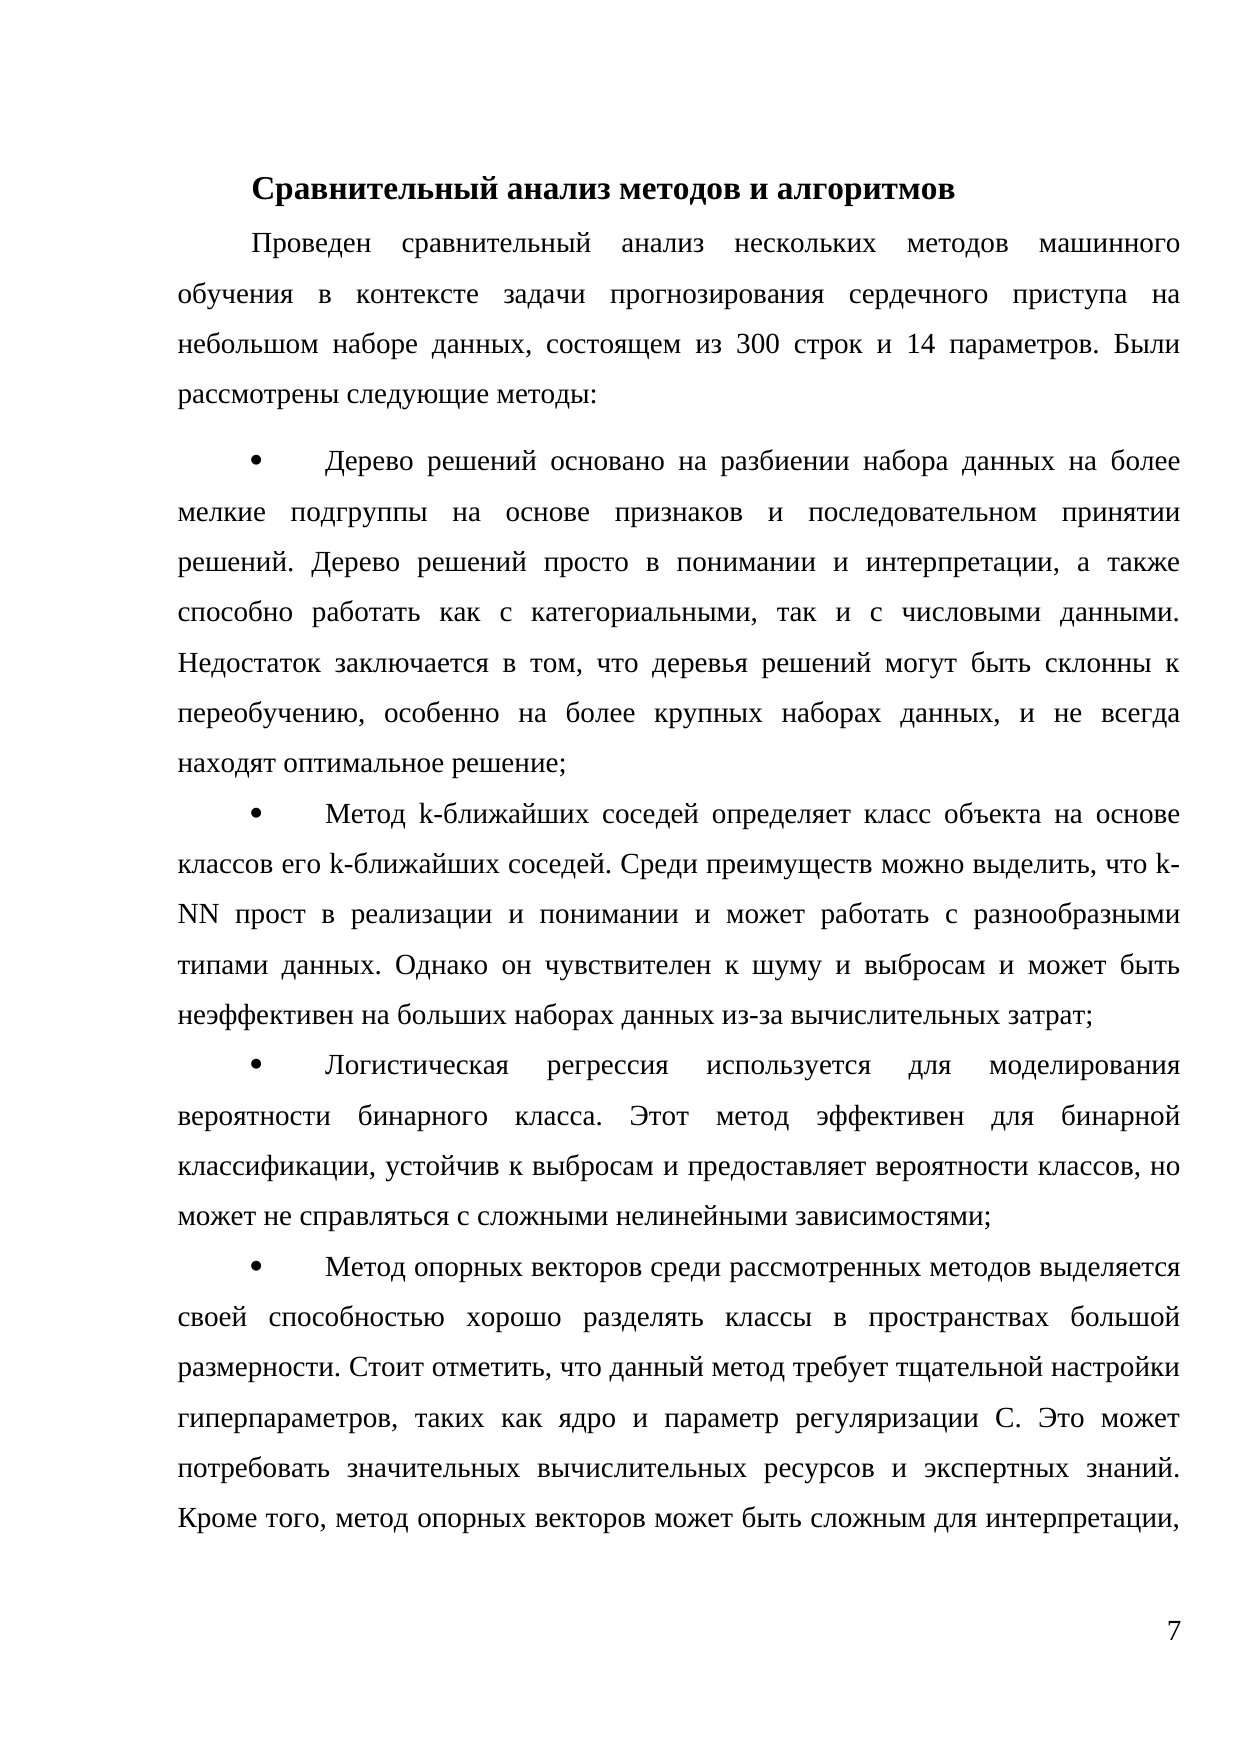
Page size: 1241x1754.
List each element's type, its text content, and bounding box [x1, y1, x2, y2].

list Дерево решений основано на разбиении набора данных на более мелкие подгруппы на основе признаков и последовательном принятии решений. Дерево решений просто в понимании и интерпретации, а также способно работать как с категориальными, так и с числовыми данными. Недостаток заключается в том, что деревья решений могут быть склонны к переобучению, особенно на более крупных наборах данных, и не всегда находят оптимальное решение; [177, 443, 1181, 779]
text Проведен сравнительный анализ нескольких методов машинного обучения в контексте задачи прогнозирования сердечного приступа на небольшом наборе данных, состоящем из 300 строк и 14 параметров. Были рассмотрены следующие методы: [177, 226, 1181, 410]
subtitle Сравнительный анализ методов и алгоритмов [177, 168, 1181, 206]
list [177, 1249, 1181, 1534]
list Логистическая регрессия используется для моделирования вероятности бинарного класса. Этот метод эффективен для бинарной классификации, устойчив к выбросам и предоставляет вероятности классов, но может не справляться с сложными нелинейными зависимостями; [177, 1047, 1181, 1232]
list Метод k-ближайших соседей определяет класс объекта на основе классов его k-ближайших соседей. Среди преимуществ можно выделить, что k-NN прост в реализации и понимании и может работать с разнообразными типами данных. Однако он чувствителен к шуму и выбросам и может быть неэффективен на больших наборах данных из-за вычислительных затрат; [177, 796, 1181, 1031]
